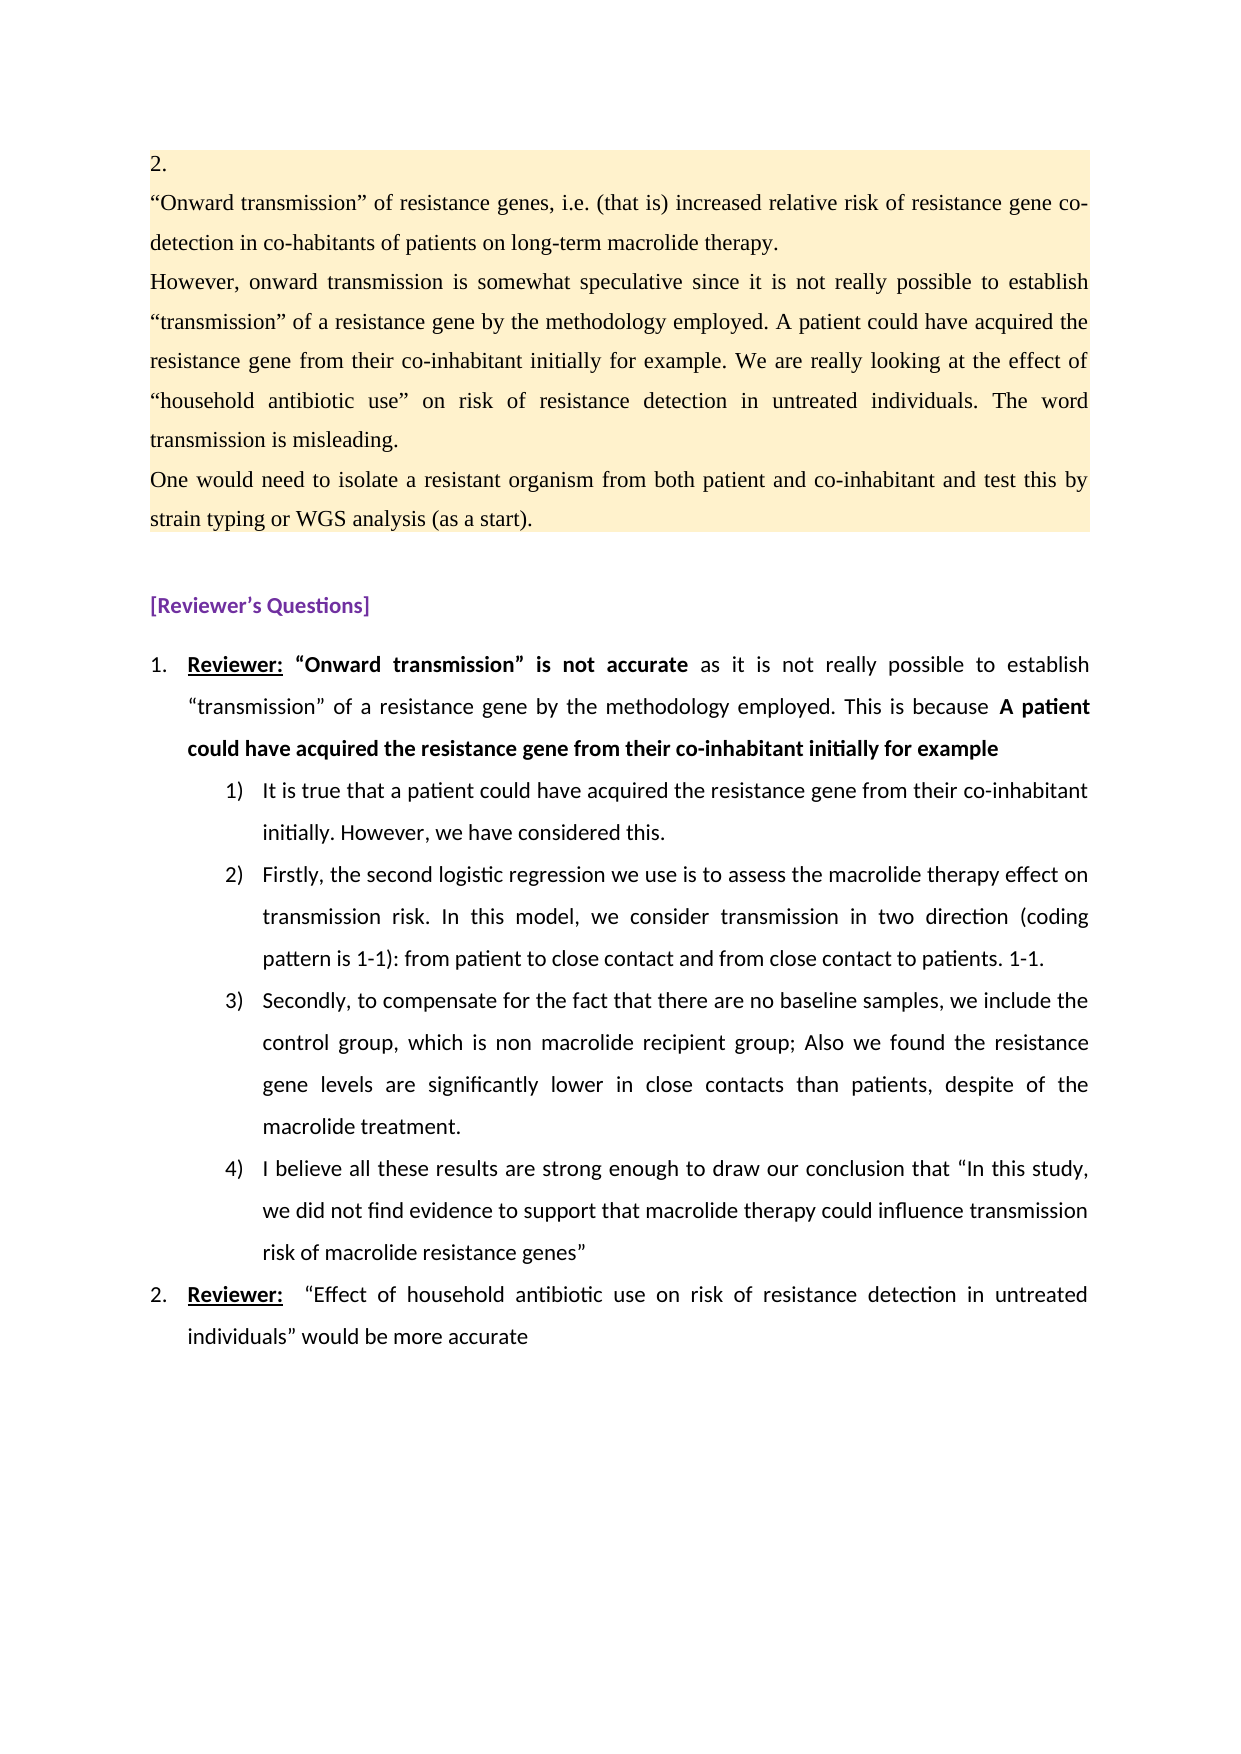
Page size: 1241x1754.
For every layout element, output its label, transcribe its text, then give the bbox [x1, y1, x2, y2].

list Reviewer: “Effect of household antibiotic use on risk of resistance detection in untreated individuals” would be more accurate [150, 1280, 1090, 1350]
text “Onward transmission” of resistance genes, i.e. (that is) increased relative risk of resistance gene co-detection in co-habitants of patients on long-term macrolide therapy. [150, 189, 1090, 255]
list Firstly, the second logistic regression we use is to assess the macrolide therapy effect on transmission risk. In this model, we consider transmission in two direction (coding pattern is 1-1): from patient to close contact and from close contact to patients. 1-1. [225, 860, 1090, 972]
text However, onward transmission is somewhat speculative since it is not really possible to establish “transmission” of a resistance gene by the methodology employed. A patient could have acquired the resistance gene from their co-inhabitant initially for example. We are really looking at the effect of “household antibiotic use” on risk of resistance detection in untreated individuals. The word transmission is misleading. [150, 268, 1090, 453]
list Secondly, to compensate for the fact that there are no baseline samples, we include the control group, which is non macrolide recipient group; Also we found the resistance gene levels are significantly lower in close contacts than patients, despite of the macrolide treatment. [225, 986, 1090, 1140]
text One would need to isolate a resistant organism from both patient and co-inhabitant and test this by strain typing or WGS analysis (as a start). [150, 466, 1090, 532]
text [Reviewer’s Questions] [150, 592, 1090, 620]
list Reviewer: “Onward transmission” is not accurate as it is not really possible to establish “transmission” of a resistance gene by the methodology employed. This is because A patient could have acquired the resistance gene from their co-inhabitant initially for example [150, 650, 1090, 762]
list I believe all these results are strong enough to draw our conclusion that “In this study, we did not find evidence to support that macrolide therapy could influence transmission risk of macrolide resistance genes” [225, 1154, 1090, 1266]
list It is true that a patient could have acquired the resistance gene from their co-inhabitant initially. However, we have considered this. [225, 776, 1090, 846]
